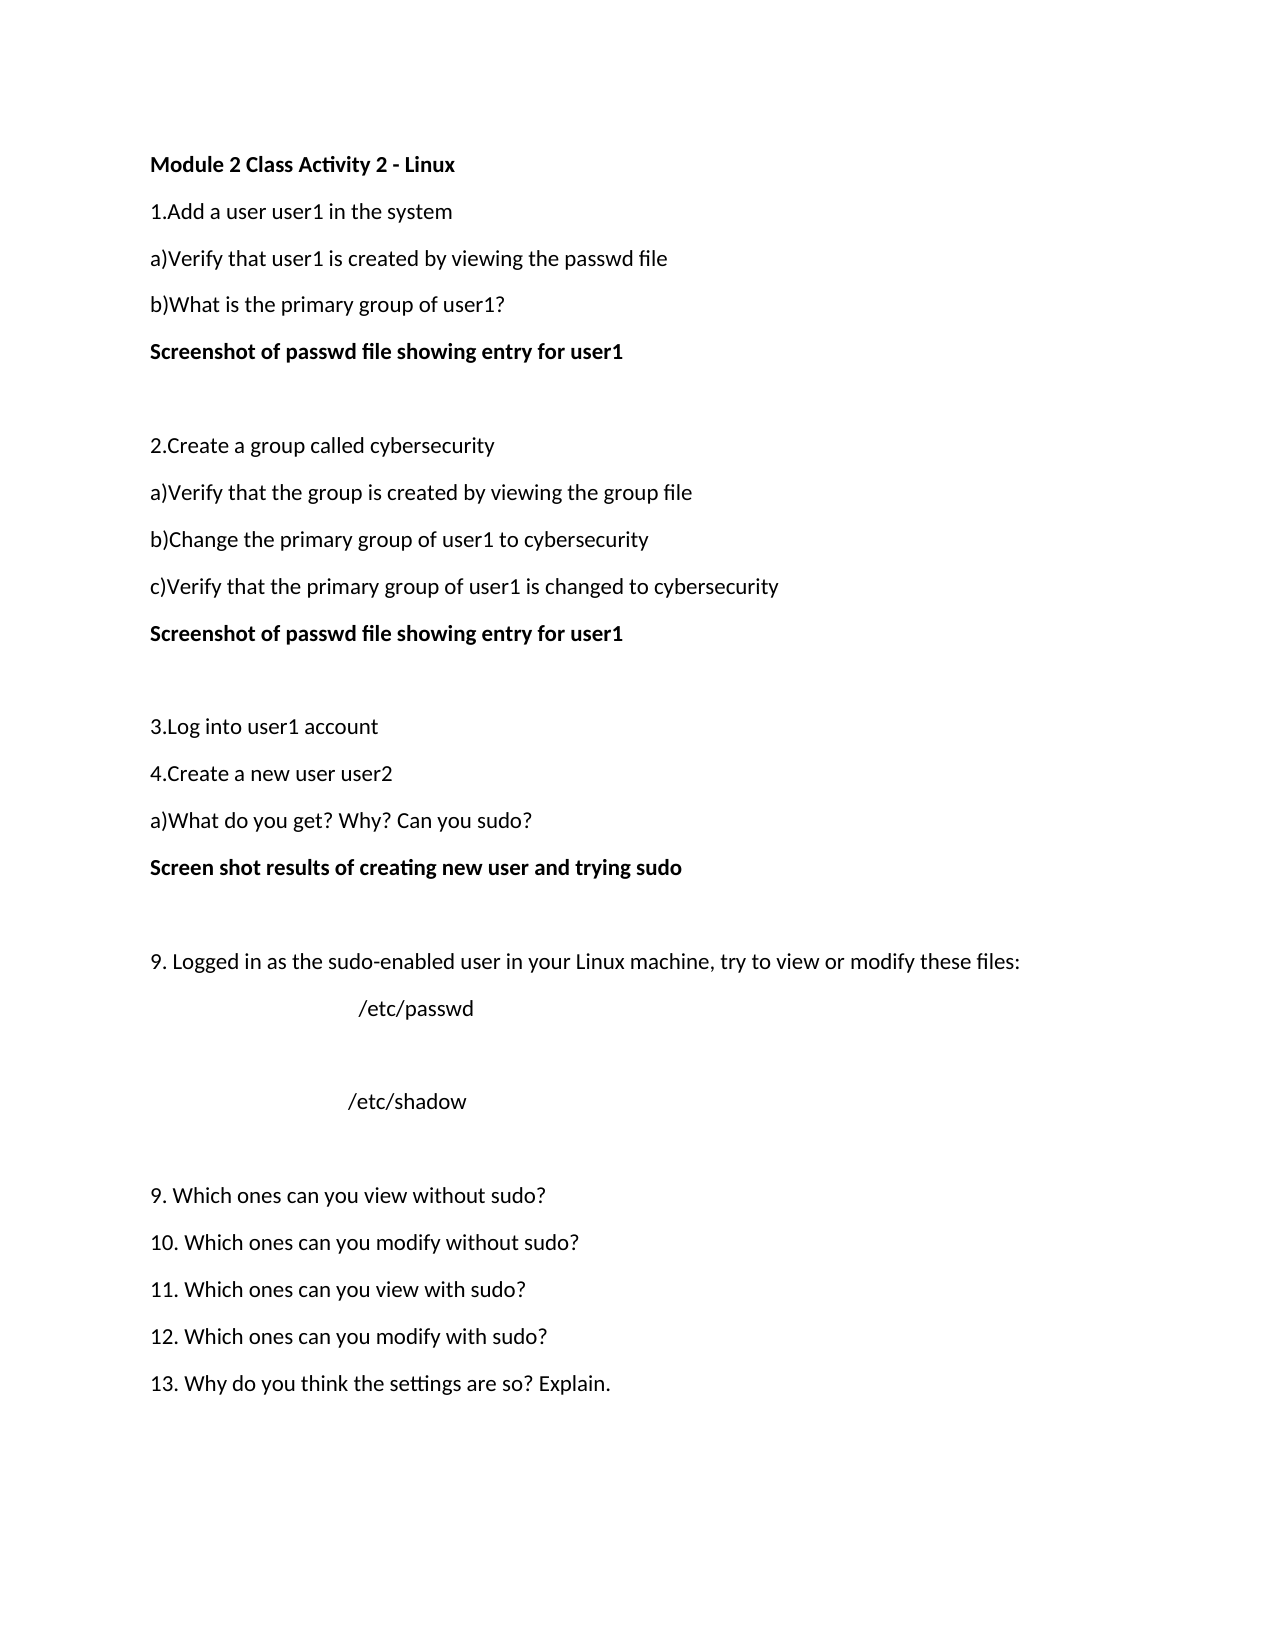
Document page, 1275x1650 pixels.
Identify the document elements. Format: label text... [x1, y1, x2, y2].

text 13. Why do you think the settings are so? Explain. [150, 1369, 1125, 1397]
text b)Change the primary group of user1 to cybersecurity [150, 525, 1125, 553]
text 11. Which ones can you view with sudo? [150, 1275, 1125, 1303]
text Screen shot results of creating new user and trying sudo [150, 853, 1125, 881]
text /etc/passwd [150, 994, 1125, 1022]
text Screenshot of passwd file showing entry for user1 [150, 337, 1125, 366]
text 9. Logged in as the sudo-enabled user in your Linux machine, try to view or modify these files: [150, 947, 1125, 975]
text b)What is the primary group of user1? [150, 291, 1125, 319]
text 3.Log into user1 account [150, 712, 1125, 741]
text 12. Which ones can you modify with sudo? [150, 1322, 1125, 1350]
text 4.Create a new user user2 [150, 759, 1125, 787]
text c)Verify that the primary group of user1 is changed to cybersecurity [150, 572, 1125, 600]
text 2.Create a group called cybersecurity [150, 431, 1125, 459]
text /etc/shadow [150, 1087, 1125, 1116]
text 10. Which ones can you modify without sudo? [150, 1228, 1125, 1256]
text a)What do you get? Why? Can you sudo? [150, 806, 1125, 834]
text 9. Which ones can you view without sudo? [150, 1181, 1125, 1209]
text 1.Add a user user1 in the system [150, 197, 1125, 225]
text a)Verify that user1 is created by viewing the passwd file [150, 244, 1125, 272]
text Module 2 Class Activity 2 - Linux [150, 150, 1125, 178]
text a)Verify that the group is created by viewing the group file [150, 478, 1125, 506]
text Screenshot of passwd file showing entry for user1 [150, 619, 1125, 647]
